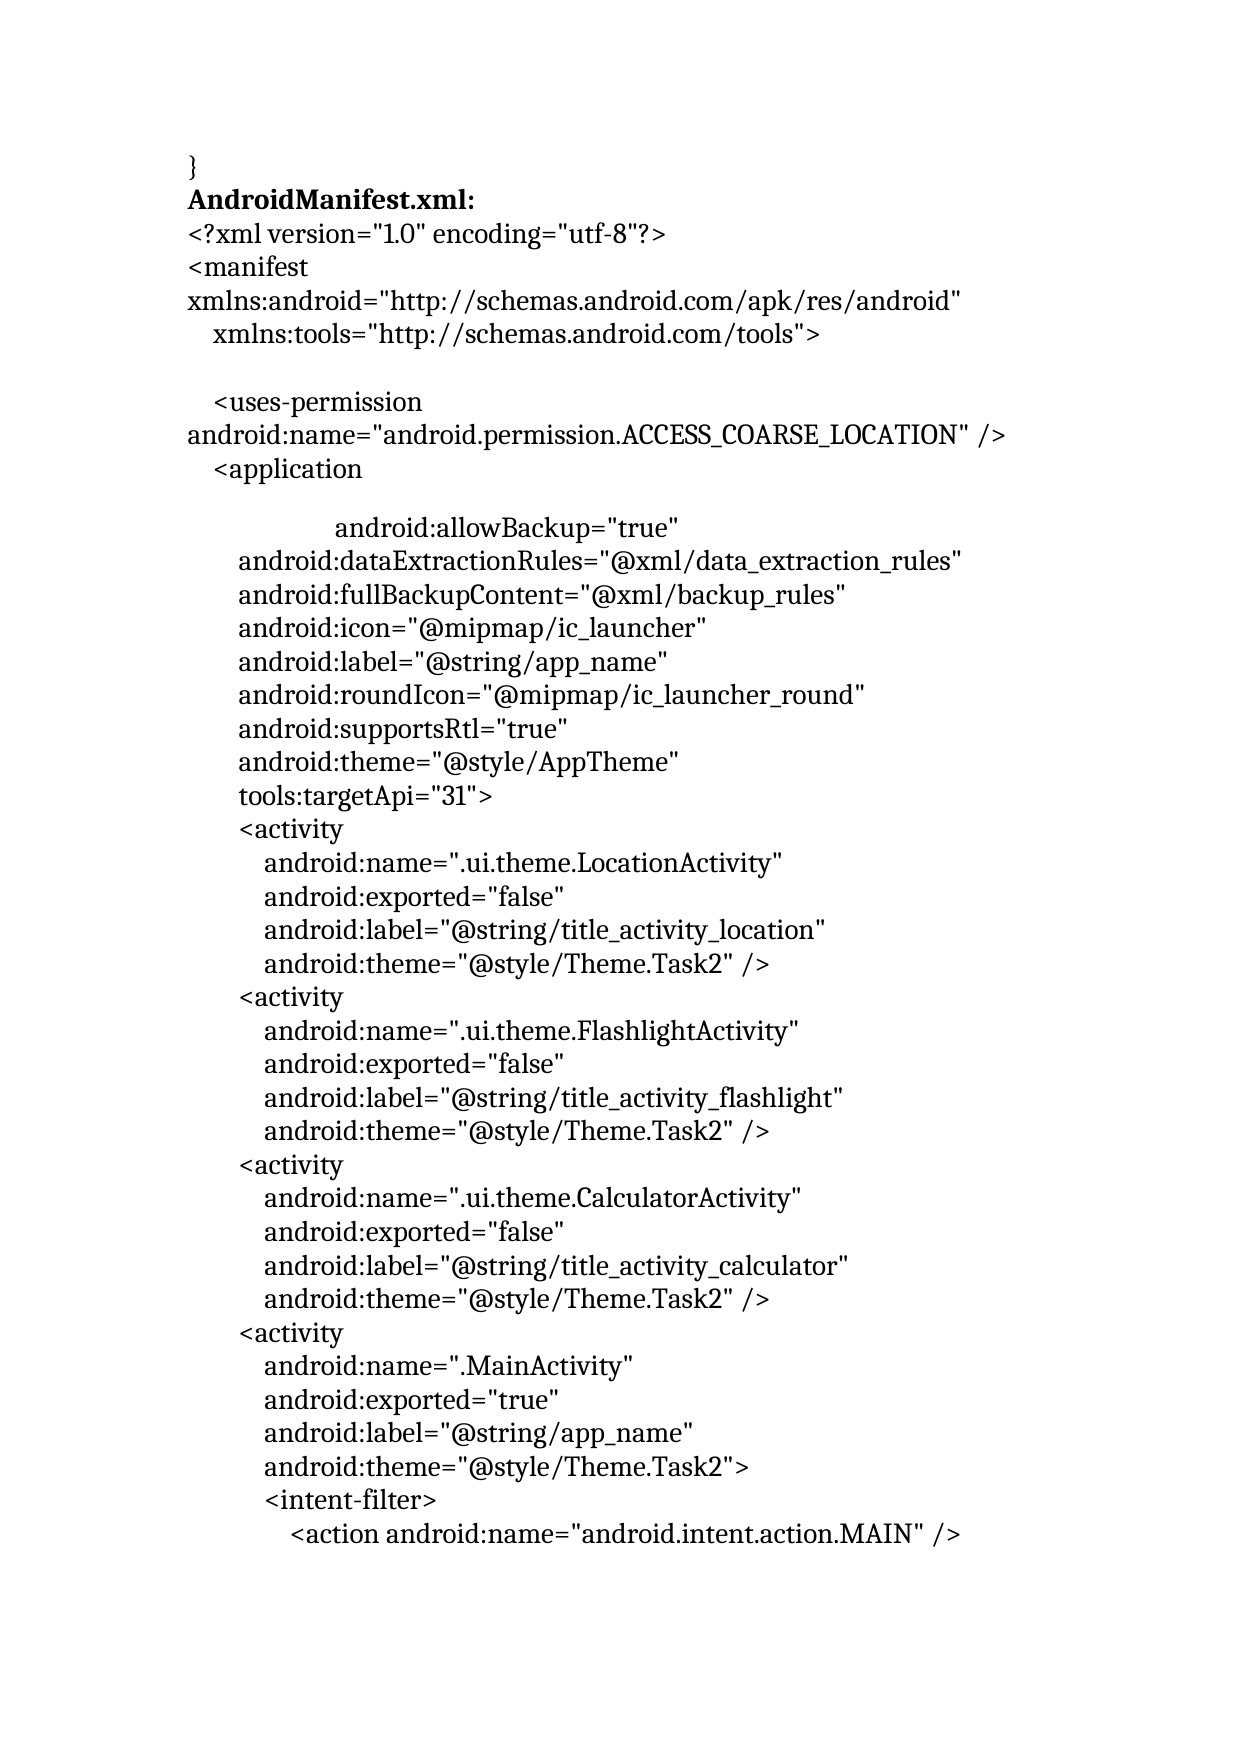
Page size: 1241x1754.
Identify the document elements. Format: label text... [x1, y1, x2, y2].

text android:dataExtractionRules="@xml/data_extraction_rules" [187, 544, 1053, 578]
text <intent-filter> [187, 1483, 1053, 1517]
text tools:targetApi="31"> [187, 779, 1053, 813]
text android:theme="@style/AppTheme" [187, 746, 1053, 779]
text android:theme="@style/Theme.Task2" /> [187, 947, 1053, 980]
text <activity [187, 1148, 1053, 1182]
text <?xml version="1.0" encoding="utf-8"?> [187, 217, 1053, 251]
text <uses-permission android:name="android.permission.ACCESS_COARSE_LOCATION" /> [187, 385, 1053, 452]
text xmlns:tools="http://schemas.android.com/tools"> [187, 318, 1053, 351]
text android:exported="false" [187, 1047, 1053, 1081]
text <action android:name="android.intent.action.MAIN" /> [187, 1517, 1053, 1551]
text android:theme="@style/Theme.Task2"> [187, 1450, 1053, 1483]
text android:exported="true" [187, 1383, 1053, 1416]
text android:label="@string/app_name" [187, 645, 1053, 678]
text android:icon="@mipmap/ic_launcher" [187, 611, 1053, 645]
text android:label="@string/title_activity_calculator" [187, 1249, 1053, 1282]
text <activity [187, 980, 1053, 1014]
text android:exported="false" [187, 880, 1053, 913]
text android:name=".MainActivity" [187, 1349, 1053, 1383]
text <activity [187, 813, 1053, 846]
text android:fullBackupContent="@xml/backup_rules" [187, 578, 1053, 611]
text android:roundIcon="@mipmap/ic_launcher_round" [187, 678, 1053, 712]
text android:allowBackup="true" [187, 511, 1053, 544]
text android:supportsRtl="true" [187, 712, 1053, 746]
text android:theme="@style/Theme.Task2" /> [187, 1114, 1053, 1148]
text <manifest xmlns:android="http://schemas.android.com/apk/res/android" [187, 251, 1053, 318]
text AndroidManifest.xml: [187, 183, 1053, 217]
text android:label="@string/title_activity_flashlight" [187, 1081, 1053, 1114]
text android:label="@string/title_activity_location" [187, 913, 1053, 947]
text android:label="@string/app_name" [187, 1416, 1053, 1450]
text android:name=".ui.theme.FlashlightActivity" [187, 1014, 1053, 1047]
text android:theme="@style/Theme.Task2" /> [187, 1282, 1053, 1316]
text } [187, 150, 1053, 183]
text <application [187, 452, 1053, 485]
text <activity [187, 1316, 1053, 1349]
text android:name=".ui.theme.CalculatorActivity" [187, 1182, 1053, 1215]
text android:name=".ui.theme.LocationActivity" [187, 846, 1053, 880]
text android:exported="false" [187, 1215, 1053, 1249]
